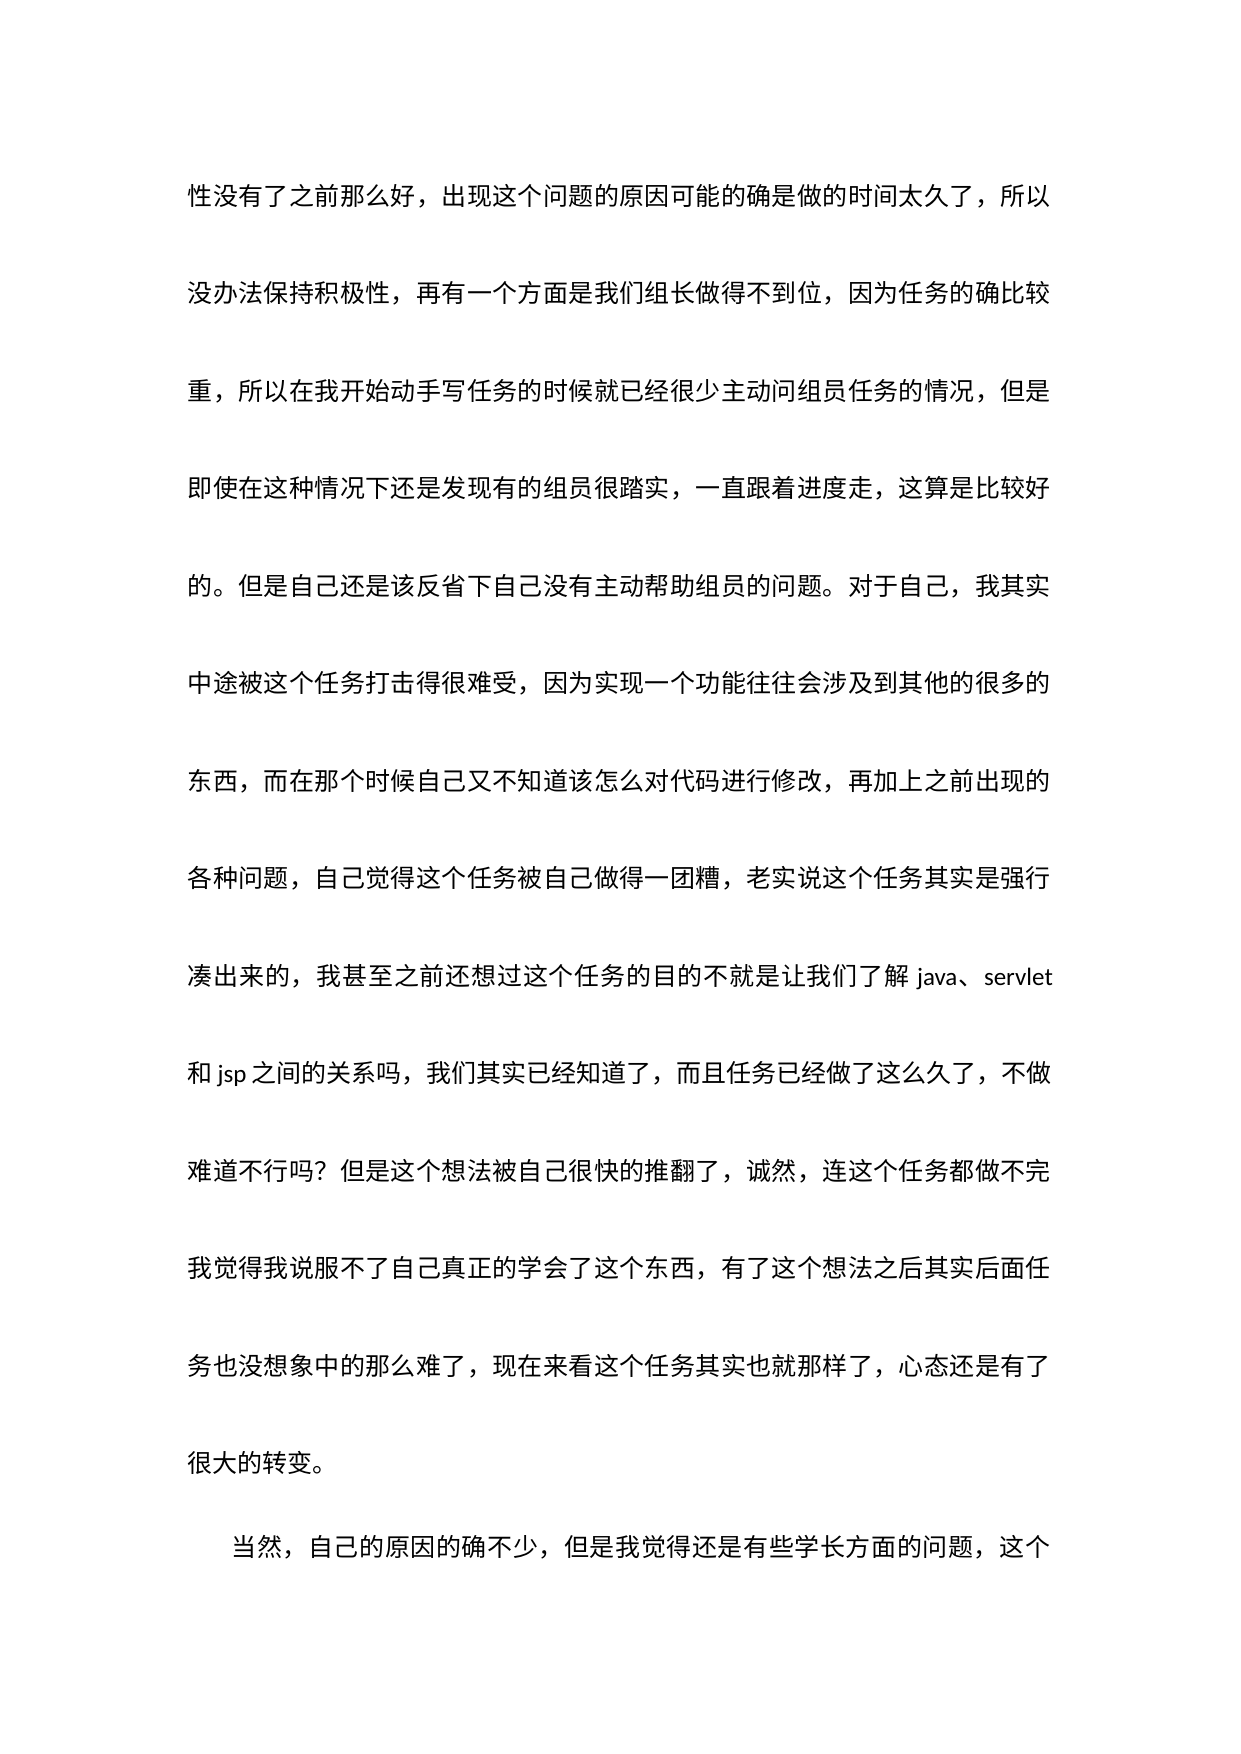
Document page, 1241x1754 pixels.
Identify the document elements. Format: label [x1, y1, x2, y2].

text [187, 1513, 1053, 1578]
text [187, 162, 1053, 1494]
